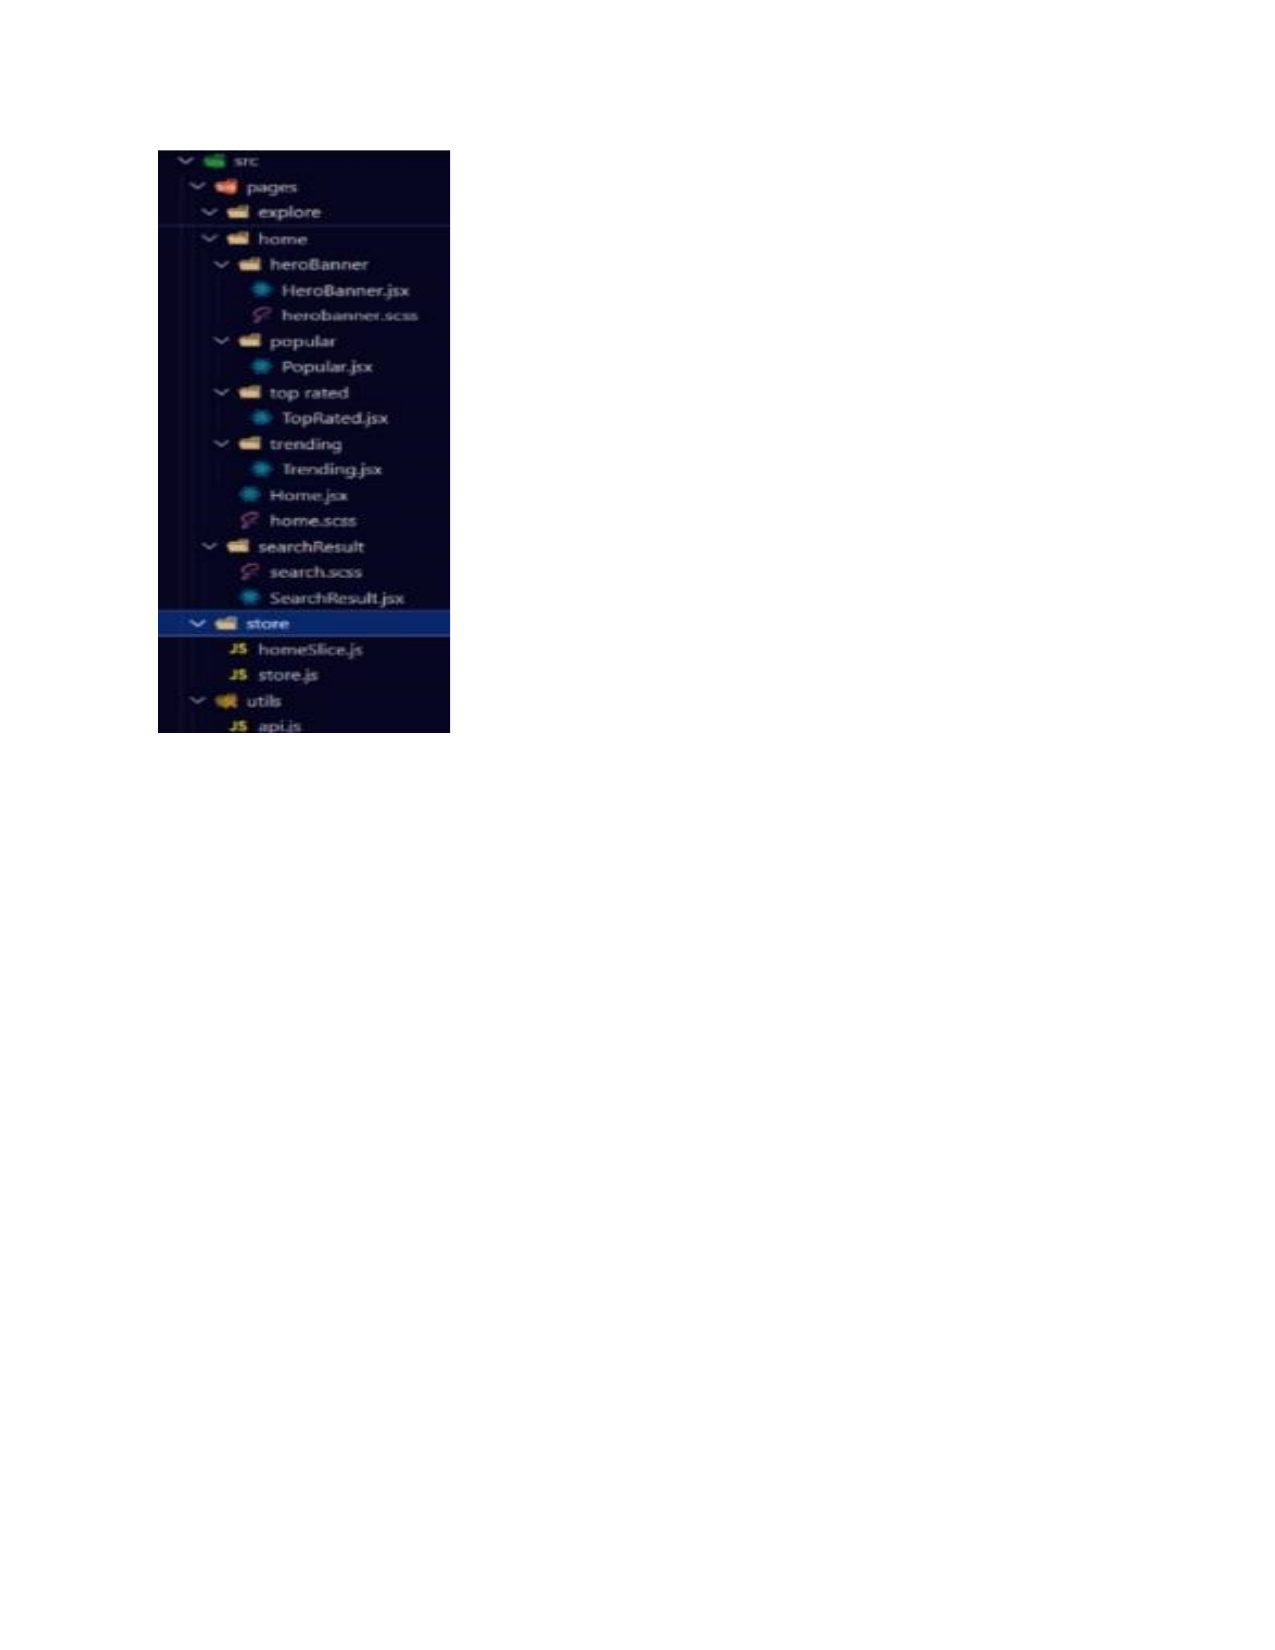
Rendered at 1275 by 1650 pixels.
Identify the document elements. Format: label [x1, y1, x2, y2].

picture [158, 150, 451, 733]
